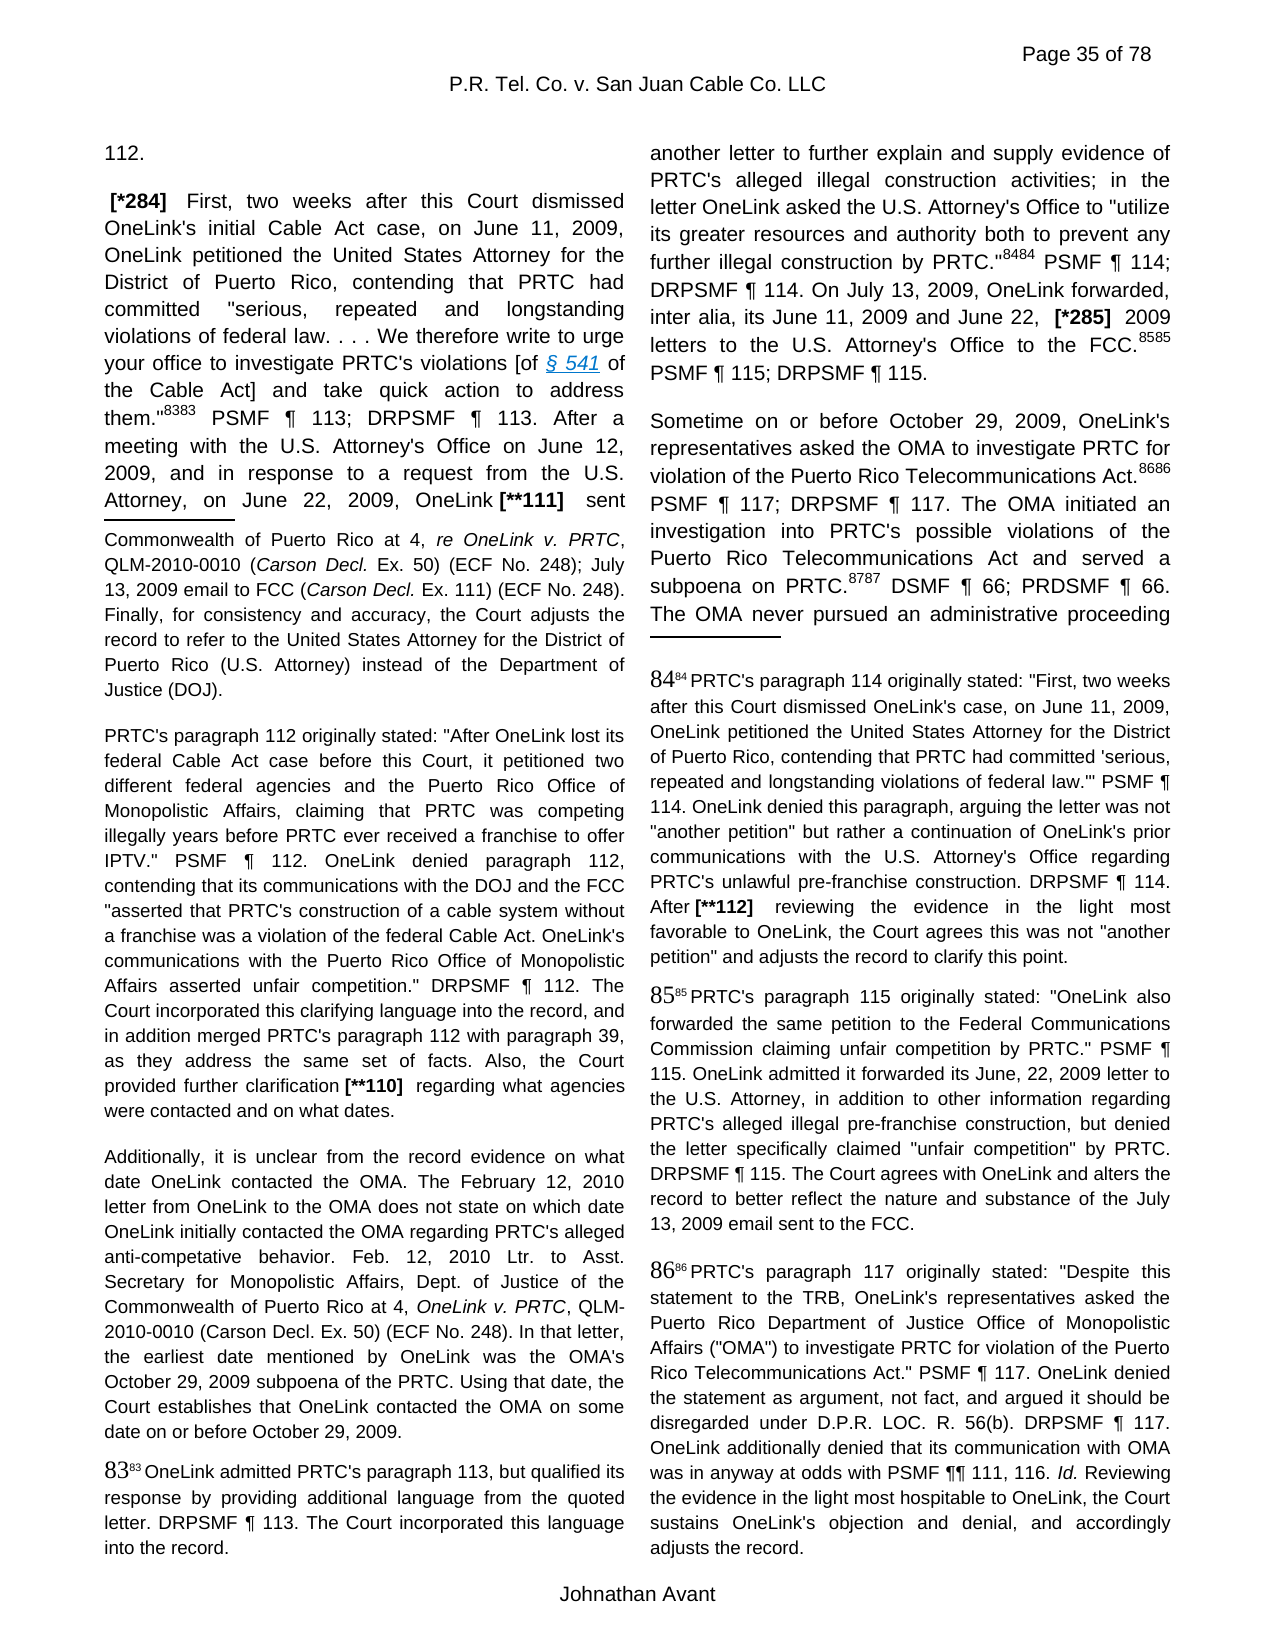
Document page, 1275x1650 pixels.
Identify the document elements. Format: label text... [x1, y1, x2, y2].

text Sometime on or before October 29, 2009, OneLink's representatives asked the OMA to investigate PRTC for violation of the Puerto Rico Telecommunications Act.86 PSMF ¶ 117; DRPSMF ¶ 117. The OMA initiated an investigation into PRTC's possible violations of the Puerto Rico Telecommunications Act and served a subpoena on PRTC.87 DSMF ¶ 66; PRDSMF ¶ 66. The OMA never pursued an administrative proceeding in response to OneLink's petitioning of it to investigate PRTC.8889 PSMF ¶¶ 23, [**113] 118; DRPSMF ¶¶ 23, 118. [650, 405, 1171, 625]
text [*284] First, two weeks after this Court dismissed OneLink's initial Cable Act case, on June 11, 2009, OneLink petitioned the United States Attorney for the District of Puerto Rico, contending that PRTC had committed "serious, repeated and longstanding violations of federal law. . . . We therefore write to urge your office to investigate PRTC's violations [of § 541 of the Cable Act] and take quick action to address them."83 PSMF ¶ 113; DRPSMF ¶ 113. After a meeting with the U.S. Attorney's Office on June 12, 2009, and in response to a request from the U.S. Attorney, on June 22, 2009, OneLink [**111] sent another letter to further explain and supply evidence of PRTC's alleged illegal construction activities; in the letter OneLink asked the U.S. Attorney's Office to "utilize its greater resources and authority both to prevent any further illegal construction by PRTC."84 PSMF ¶ 114; DRPSMF ¶ 114. On July 13, 2009, OneLink forwarded, inter alia, its June 11, 2009 and June 22, [*285] 2009 letters to the U.S. Attorney's Office to the FCC.85 PSMF ¶ 115; DRPSMF ¶ 115. [650, 137, 1171, 384]
text [*284] First, two weeks after this Court dismissed OneLink's initial Cable Act case, on June 11, 2009, OneLink petitioned the United States Attorney for the District of Puerto Rico, contending that PRTC had committed "serious, repeated and longstanding violations of federal law. . . . We therefore write to urge your office to investigate PRTC's violations [of § 541 of the Cable Act] and take quick action to address them."83 PSMF ¶ 113; DRPSMF ¶ 113. After a meeting with the U.S. Attorney's Office on June 12, 2009, and in response to a request from the U.S. Attorney, on June 22, 2009, OneLink [**111] sent another letter to further explain and supply evidence of PRTC's alleged illegal construction activities; in the letter OneLink asked the U.S. Attorney's Office to "utilize its greater resources and authority both to prevent any further illegal construction by PRTC."84 PSMF ¶ 114; DRPSMF ¶ 114. On July 13, 2009, OneLink forwarded, inter alia, its June 11, 2009 and June 22, [*285] 2009 letters to the U.S. Attorney's Office to the FCC.85 PSMF ¶ 115; DRPSMF ¶ 115. [104, 185, 625, 512]
